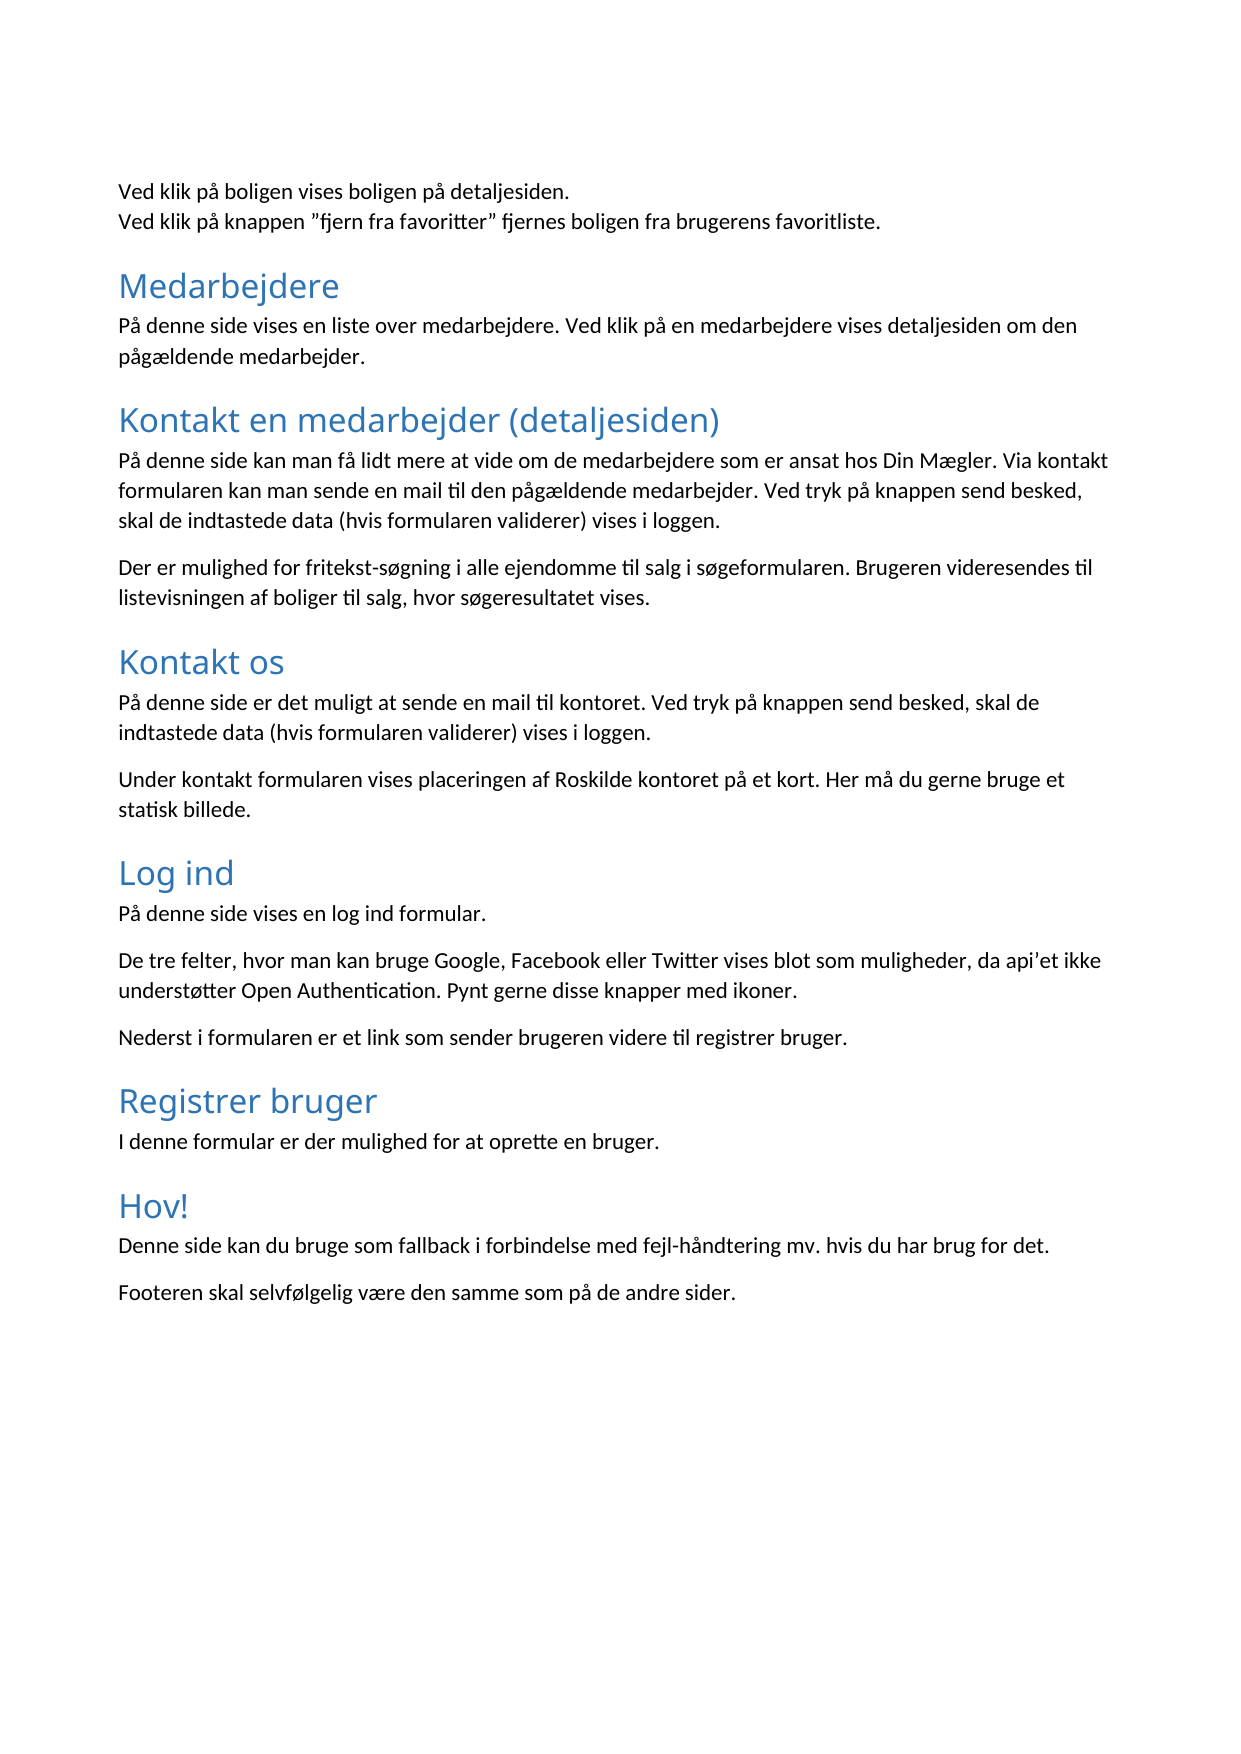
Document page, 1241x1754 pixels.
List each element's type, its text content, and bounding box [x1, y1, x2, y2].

subtitle Kontakt os [118, 639, 1122, 684]
text På denne side vises en log ind formular. [118, 899, 1122, 927]
text Footeren skal selvfølgelig være den samme som på de andre sider. [118, 1278, 1122, 1306]
subtitle Medarbejdere [118, 263, 1122, 308]
subtitle Hov! [118, 1182, 1122, 1228]
text Under kontakt formularen vises placeringen af Roskilde kontoret på et kort. Her må du gerne bruge et statisk billede. [118, 765, 1122, 823]
text På denne side kan man få lidt mere at vide om de medarbejdere som er ansat hos Din Mægler. Via kontakt formularen kan man sende en mail til den pågældende medarbejder. Ved tryk på knappen send besked, skal de indtastede data (hvis formularen validerer) vises i loggen. [118, 446, 1122, 534]
subtitle Log ind [118, 850, 1122, 896]
text Denne side kan du bruge som fallback i forbindelse med fejl-håndtering mv. hvis du har brug for det. [118, 1231, 1122, 1259]
text På denne side vises en liste over medarbejdere. Ved klik på en medarbejdere vises detaljesiden om den pågældende medarbejder. [118, 312, 1122, 370]
text Ved klik på boligen vises boligen på detaljesiden. Ved klik på knappen ”fjern fra favoritter” fjernes boligen fra brugerens favoritliste. [118, 177, 1122, 235]
text På denne side er det muligt at sende en mail til kontoret. Ved tryk på knappen send besked, skal de indtastede data (hvis formularen validerer) vises i loggen. [118, 688, 1122, 746]
text I denne formular er der mulighed for at oprette en bruger. [118, 1127, 1122, 1155]
text De tre felter, hvor man kan bruge Google, Facebook eller Twitter vises blot som muligheder, da api’et ikke understøtter Open Authentication. Pynt gerne disse knapper med ikoner. [118, 946, 1122, 1004]
subtitle Registrer bruger [118, 1078, 1122, 1124]
text Nederst i formularen er et link som sender brugeren videre til registrer bruger. [118, 1023, 1122, 1051]
text Der er mulighed for fritekst-søgning i alle ejendomme til salg i søgeformularen. Brugeren videresendes til listevisningen af boliger til salg, hvor søgeresultatet vises. [118, 553, 1122, 611]
subtitle Kontakt en medarbejder (detaljesiden) [118, 397, 1122, 442]
